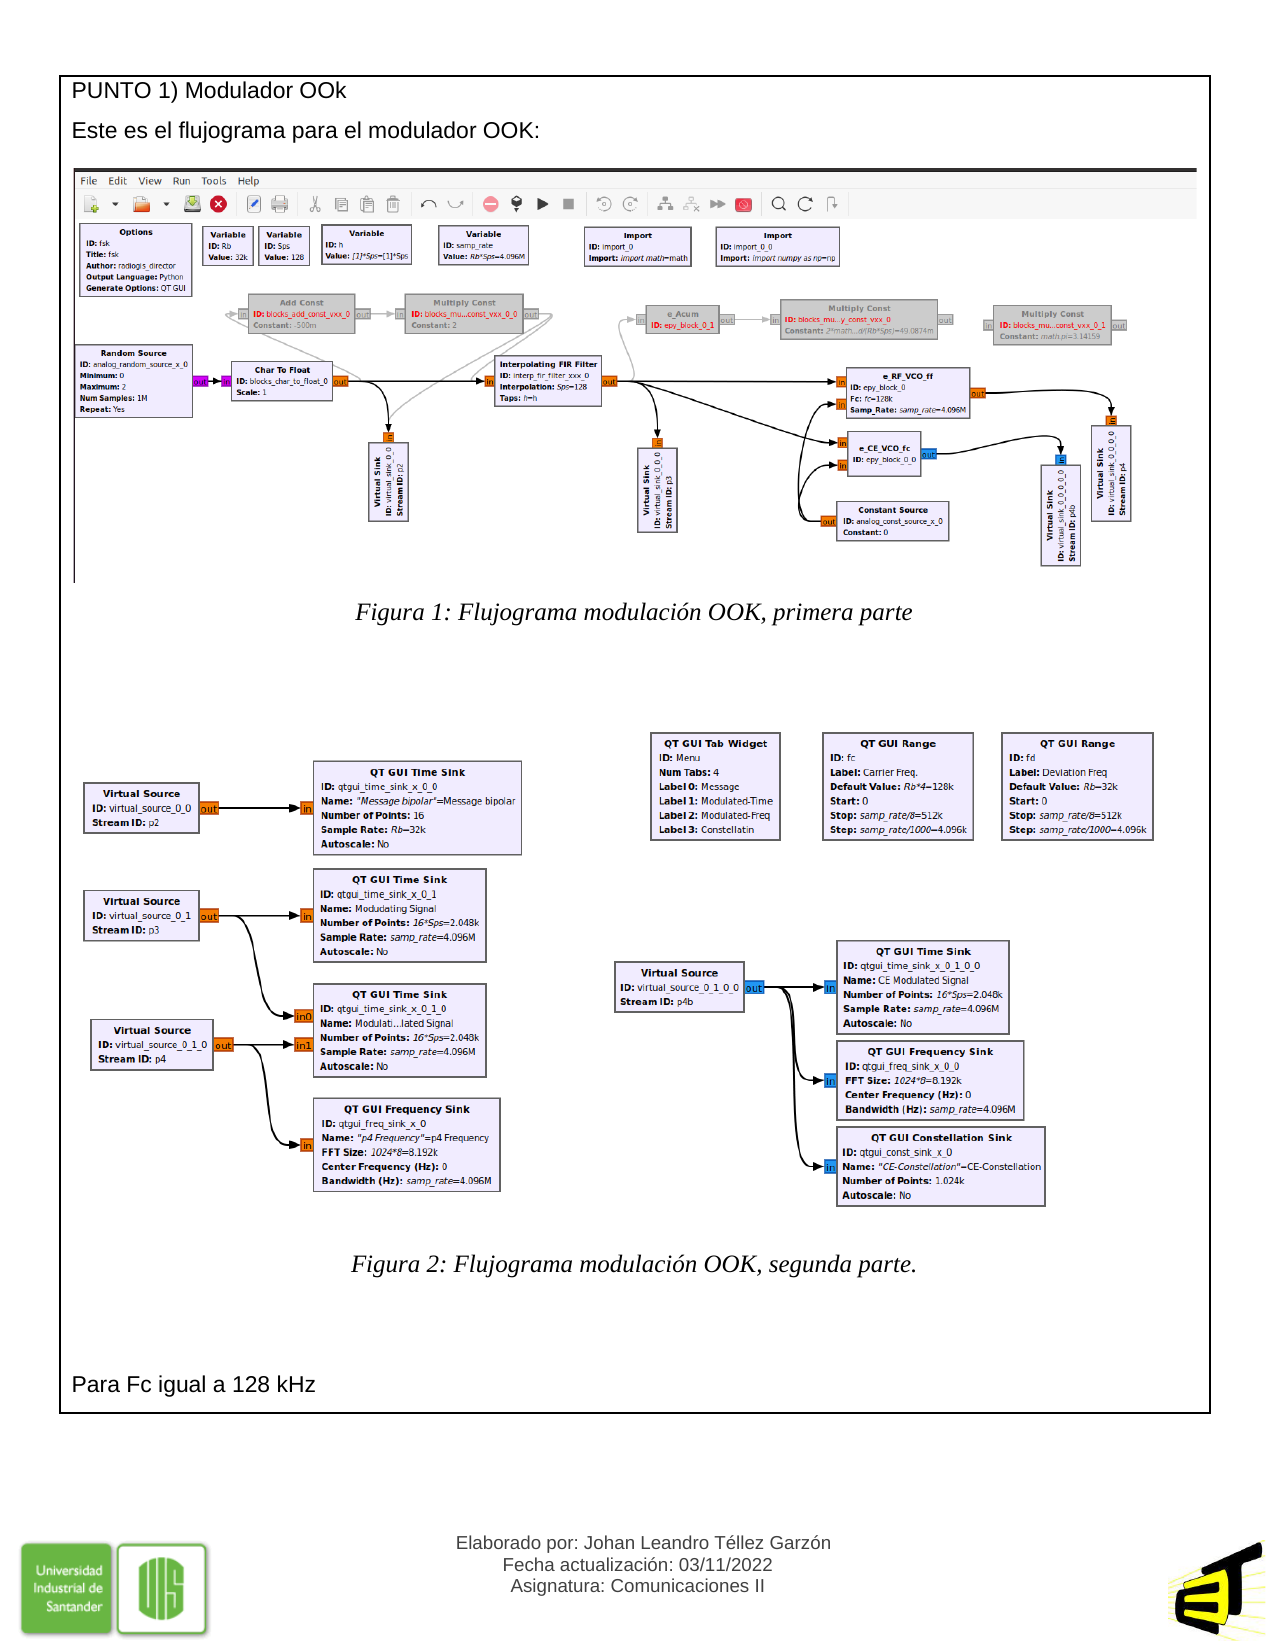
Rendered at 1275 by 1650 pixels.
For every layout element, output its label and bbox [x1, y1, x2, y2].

picture [71, 692, 1181, 1235]
picture [73, 168, 1197, 583]
table_cell [61, 77, 1209, 1412]
picture [18, 1540, 212, 1640]
picture [1168, 1540, 1266, 1641]
